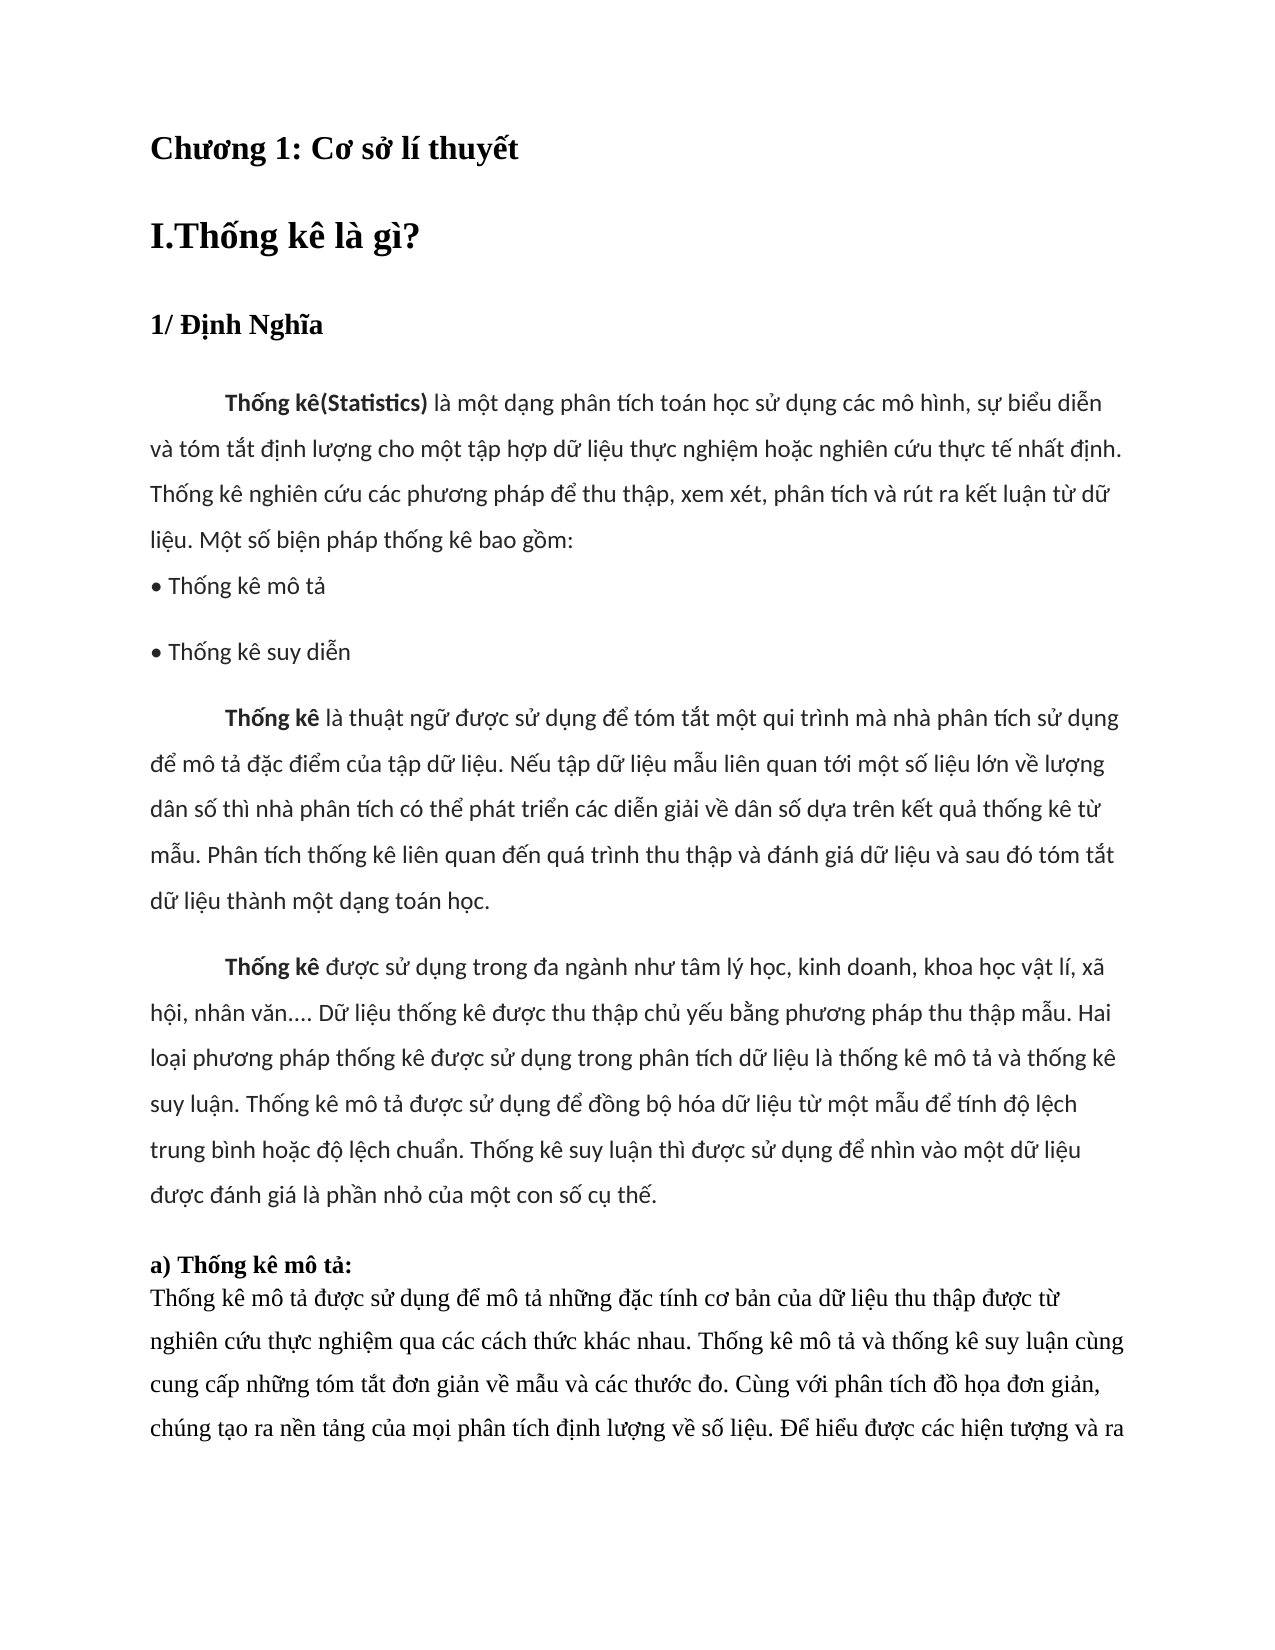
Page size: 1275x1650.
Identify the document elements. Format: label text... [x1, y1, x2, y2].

text Thống kê được sử dụng trong đa ngành như tâm lý học, kinh doanh, khoa học vật lí, xã hội, nhân văn.... Dữ liệu thống kê được thu thập chủ yếu bằng phương pháp thu thập mẫu. Hai loại phương pháp thống kê được sử dụng trong phân tích dữ liệu là thống kê mô tả và thống kê suy luận. Thống kê mô tả được sử dụng để đồng bộ hóa dữ liệu từ một mẫu để tính độ lệch trung bình hoặc độ lệch chuẩn. Thống kê suy luận thì được sử dụng để nhìn vào một dữ liệu được đánh giá là phần nhỏ của một con số cụ thế. [150, 951, 1125, 1210]
text Thống kê(Statistics) là một dạng phân tích toán học sử dụng các mô hình, sự biểu diễn và tóm tắt định lượng cho một tập hợp dữ liệu thực nghiệm hoặc nghiên cứu thực tế nhất định. Thống kê nghiên cứu các phương pháp để thu thập, xem xét, phân tích và rút ra kết luận từ dữ liệu. Một số biện pháp thống kê bao gồm: [150, 387, 1125, 555]
text Thống kê là thuật ngữ được sử dụng để tóm tắt một qui trình mà nhà phân tích sử dụng để mô tả đặc điểm của tập dữ liệu. Nếu tập dữ liệu mẫu liên quan tới một số liệu lớn về lượng dân số thì nhà phân tích có thể phát triển các diễn giải về dân số dựa trên kết quả thống kê từ mẫu. Phân tích thống kê liên quan đến quá trình thu thập và đánh giá dữ liệu và sau đó tóm tắt dữ liệu thành một dạng toán học. [150, 702, 1125, 916]
subtitle 1/ Định Nghĩa [150, 307, 1125, 340]
subtitle Chương 1: Cơ sở lí thuyết [150, 128, 1125, 167]
subtitle a) Thống kê mô tả: [150, 1250, 1125, 1279]
text • Thống kê suy diễn [150, 636, 1125, 667]
subtitle I.Thống kê là gì? [150, 213, 1125, 256]
text • Thống kê mô tả [150, 570, 1125, 601]
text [150, 1283, 1125, 1441]
